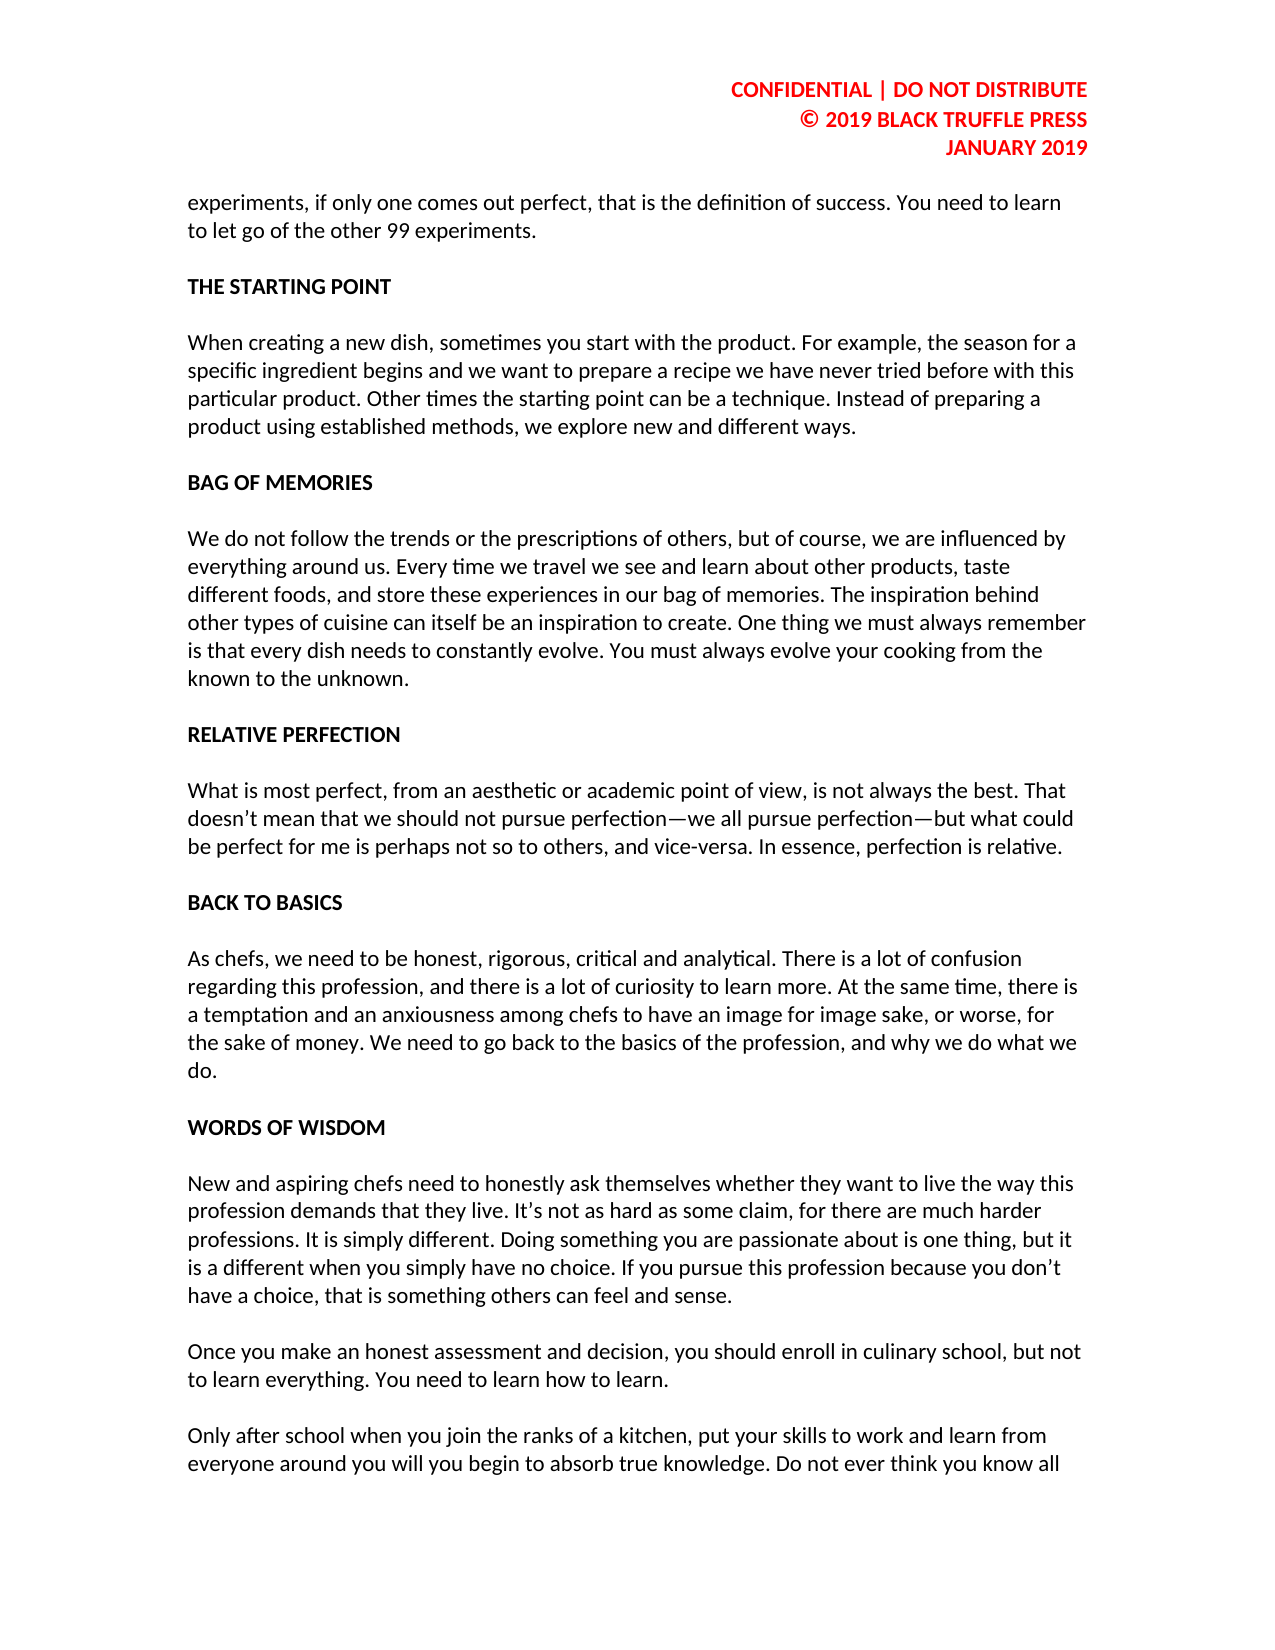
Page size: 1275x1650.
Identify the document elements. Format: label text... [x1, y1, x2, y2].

text As chefs, we need to be honest, rigorous, critical and analytical. There is a lot of confusion regarding this profession, and there is a lot of curiosity to learn more. At the same time, there is a temptation and an anxiousness among chefs to have an image for image sake, or worse, for the sake of money. We need to go back to the basics of the profession, and why we do what we do. [187, 944, 1087, 1084]
text THE STARTING POINT [187, 272, 1087, 300]
text BAG OF MEMORIES [187, 468, 1087, 496]
text New and aspiring chefs need to honestly ask themselves whether they want to live the way this profession demands that they live. It’s not as hard as some claim, for there are much harder professions. It is simply different. Doing something you are passionate about is one thing, but it is a different when you simply have no choice. If you pursue this profession because you don’t have a choice, that is something others can feel and sense. [187, 1169, 1087, 1309]
text What is most perfect, from an aesthetic or academic point of view, is not always the best. That doesn’t mean that we should not pursue perfection—we all pursue perfection—but what could be perfect for me is perhaps not so to others, and vice-versa. In essence, perfection is relative. [187, 776, 1087, 860]
text WORDS OF WISDOM [187, 1113, 1087, 1141]
text When creating a new dish, sometimes you start with the product. For example, the season for a specific ingredient begins and we want to prepare a recipe we have never tried before with this particular product. Other times the starting point can be a technique. Instead of preparing a product using established methods, we explore new and different ways. [187, 328, 1087, 440]
text BACK TO BASICS [187, 888, 1087, 916]
text We do not follow the trends or the prescriptions of others, but of course, we are influenced by everything around us. Every time we travel we see and learn about other products, taste different foods, and store these experiences in our bag of memories. The inspiration behind other types of cuisine can itself be an inspiration to create. One thing we must always remember is that every dish needs to constantly evolve. You must always evolve your cooking from the known to the unknown. [187, 524, 1087, 692]
text RELATIVE PERFECTION [187, 720, 1087, 748]
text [187, 188, 1087, 244]
text Once you make an honest assessment and decision, you should enroll in culinary school, but not to learn everything. You need to learn how to learn. [187, 1337, 1087, 1393]
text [187, 1421, 1087, 1477]
